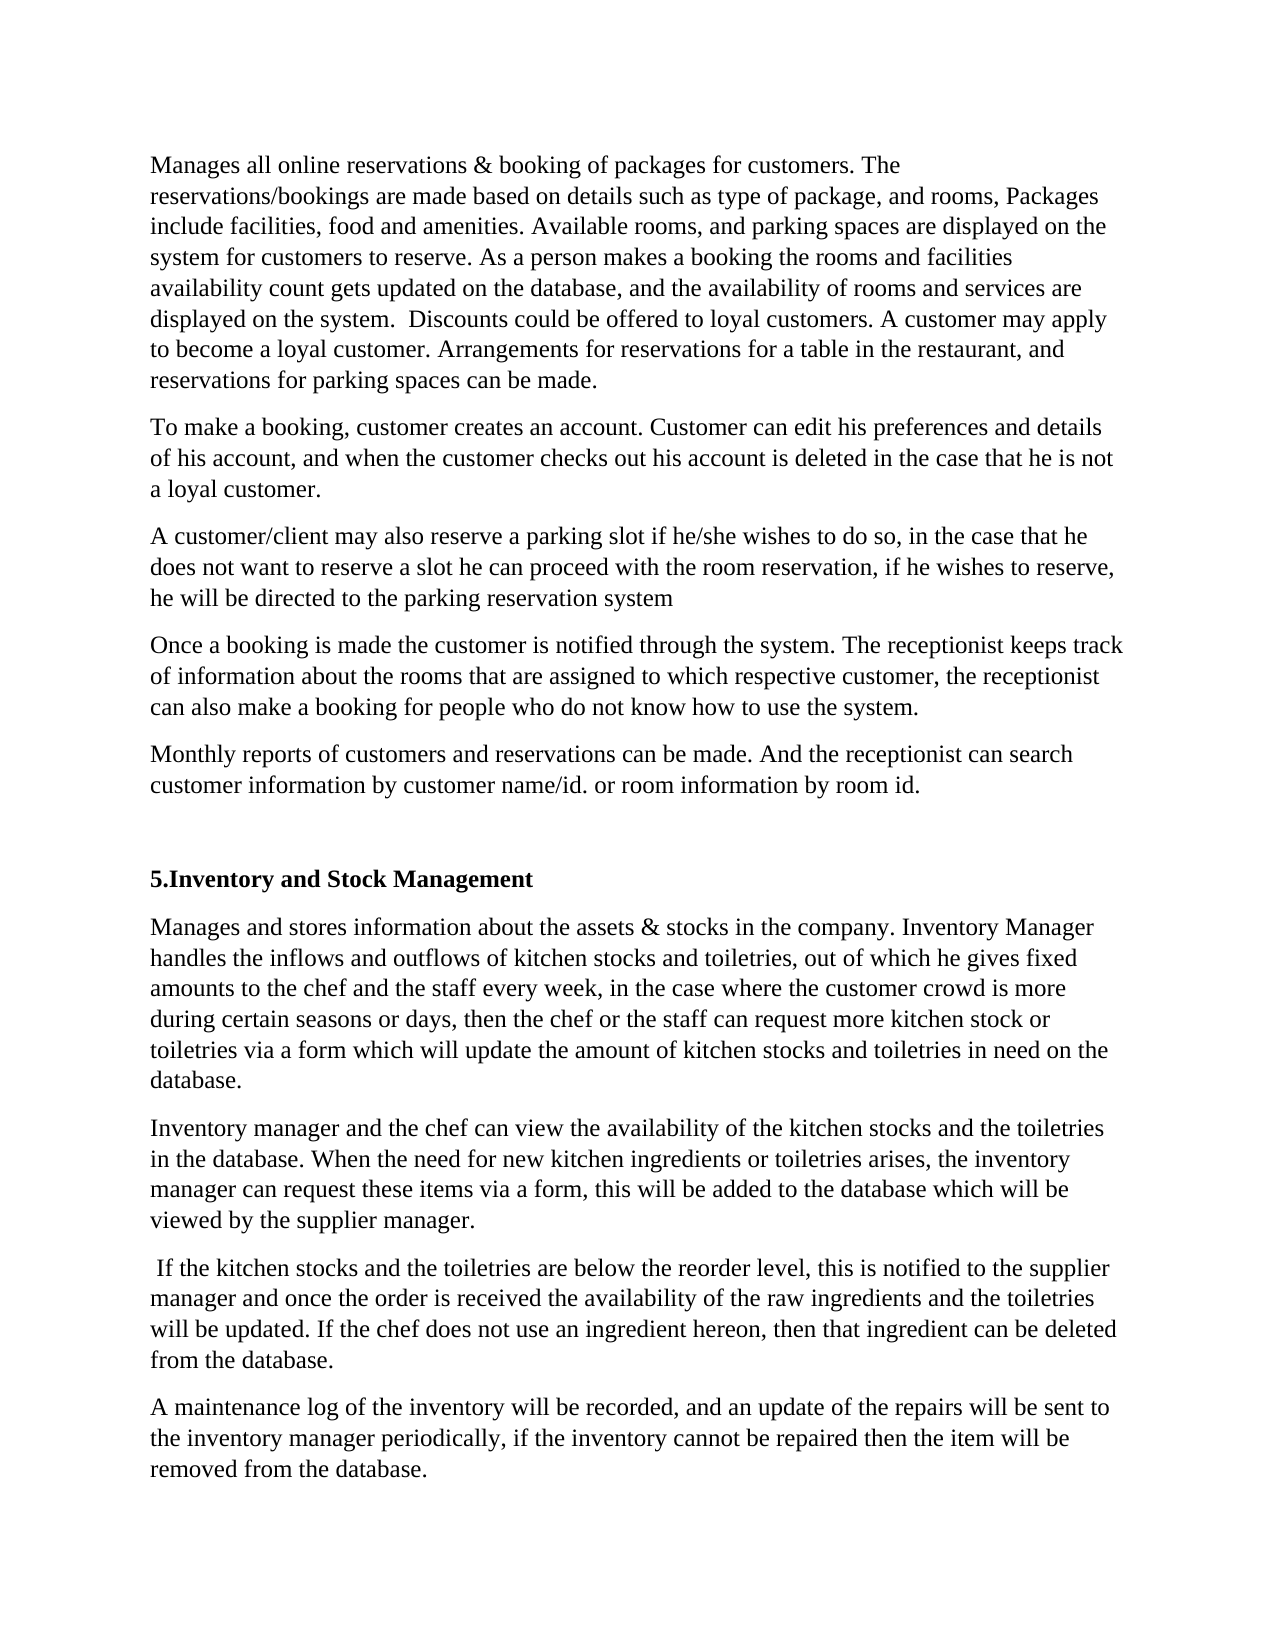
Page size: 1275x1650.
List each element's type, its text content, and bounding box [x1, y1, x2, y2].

text Manages all online reservations & booking of packages for customers. The reservations/bookings are made based on details such as type of package, and rooms, Packages include facilities, food and amenities. Available rooms, and parking spaces are displayed on the system for customers to reserve. As a person makes a booking the rooms and facilities availability count gets updated on the database, and the availability of rooms and services are displayed on the system. Discounts could be offered to loyal customers. A customer may apply to become a loyal customer. Arrangements for reservations for a table in the restaurant, and reservations for parking spaces can be made. [150, 150, 1125, 394]
text Once a booking is made the customer is notified through the system. The receptionist keeps track of information about the rooms that are assigned to which respective customer, the receptionist can also make a booking for people who do not know how to use the system. [150, 630, 1125, 720]
text Manages and stores information about the assets & stocks in the company. Inventory Manager handles the inflows and outflows of kitchen stocks and toiletries, out of which he gives fixed amounts to the chef and the staff every week, in the case where the customer crowd is more during certain seasons or days, then the chef or the staff can request more kitchen stock or toiletries via a form which will update the amount of kitchen stocks and toiletries in need on the database. [150, 912, 1125, 1094]
text 5.Inventory and Stock Management [150, 864, 1125, 893]
text A customer/client may also reserve a parking slot if he/she wishes to do so, in the case that he does not want to reserve a slot he can proceed with the room reservation, if he wishes to reserve, he will be directed to the parking reservation system [150, 521, 1125, 612]
text A maintenance log of the inventory will be recorded, and an update of the repairs will be sent to the inventory manager periodically, if the inventory cannot be repaired then the item will be removed from the database. [150, 1392, 1125, 1482]
text Inventory manager and the chef can view the availability of the kitchen stocks and the toiletries in the database. When the need for new kitchen ingredients or toiletries arises, the inventory manager can request these items via a form, this will be added to the database which will be viewed by the supplier manager. [150, 1113, 1125, 1234]
text Monthly reports of customers and reservations can be made. And the receptionist can search customer information by customer name/id. or room information by room id. [150, 739, 1125, 798]
text To make a booking, customer creates an account. Customer can edit his preferences and details of his account, and when the customer checks out his account is deleted in the case that he is not a loyal customer. [150, 412, 1125, 503]
text If the kitchen stocks and the toiletries are below the reorder level, this is notified to the supplier manager and once the order is received the availability of the raw ingredients and the toiletries will be updated. If the chef does not use an ingredient hereon, then that ingredient can be deleted from the database. [150, 1253, 1125, 1373]
